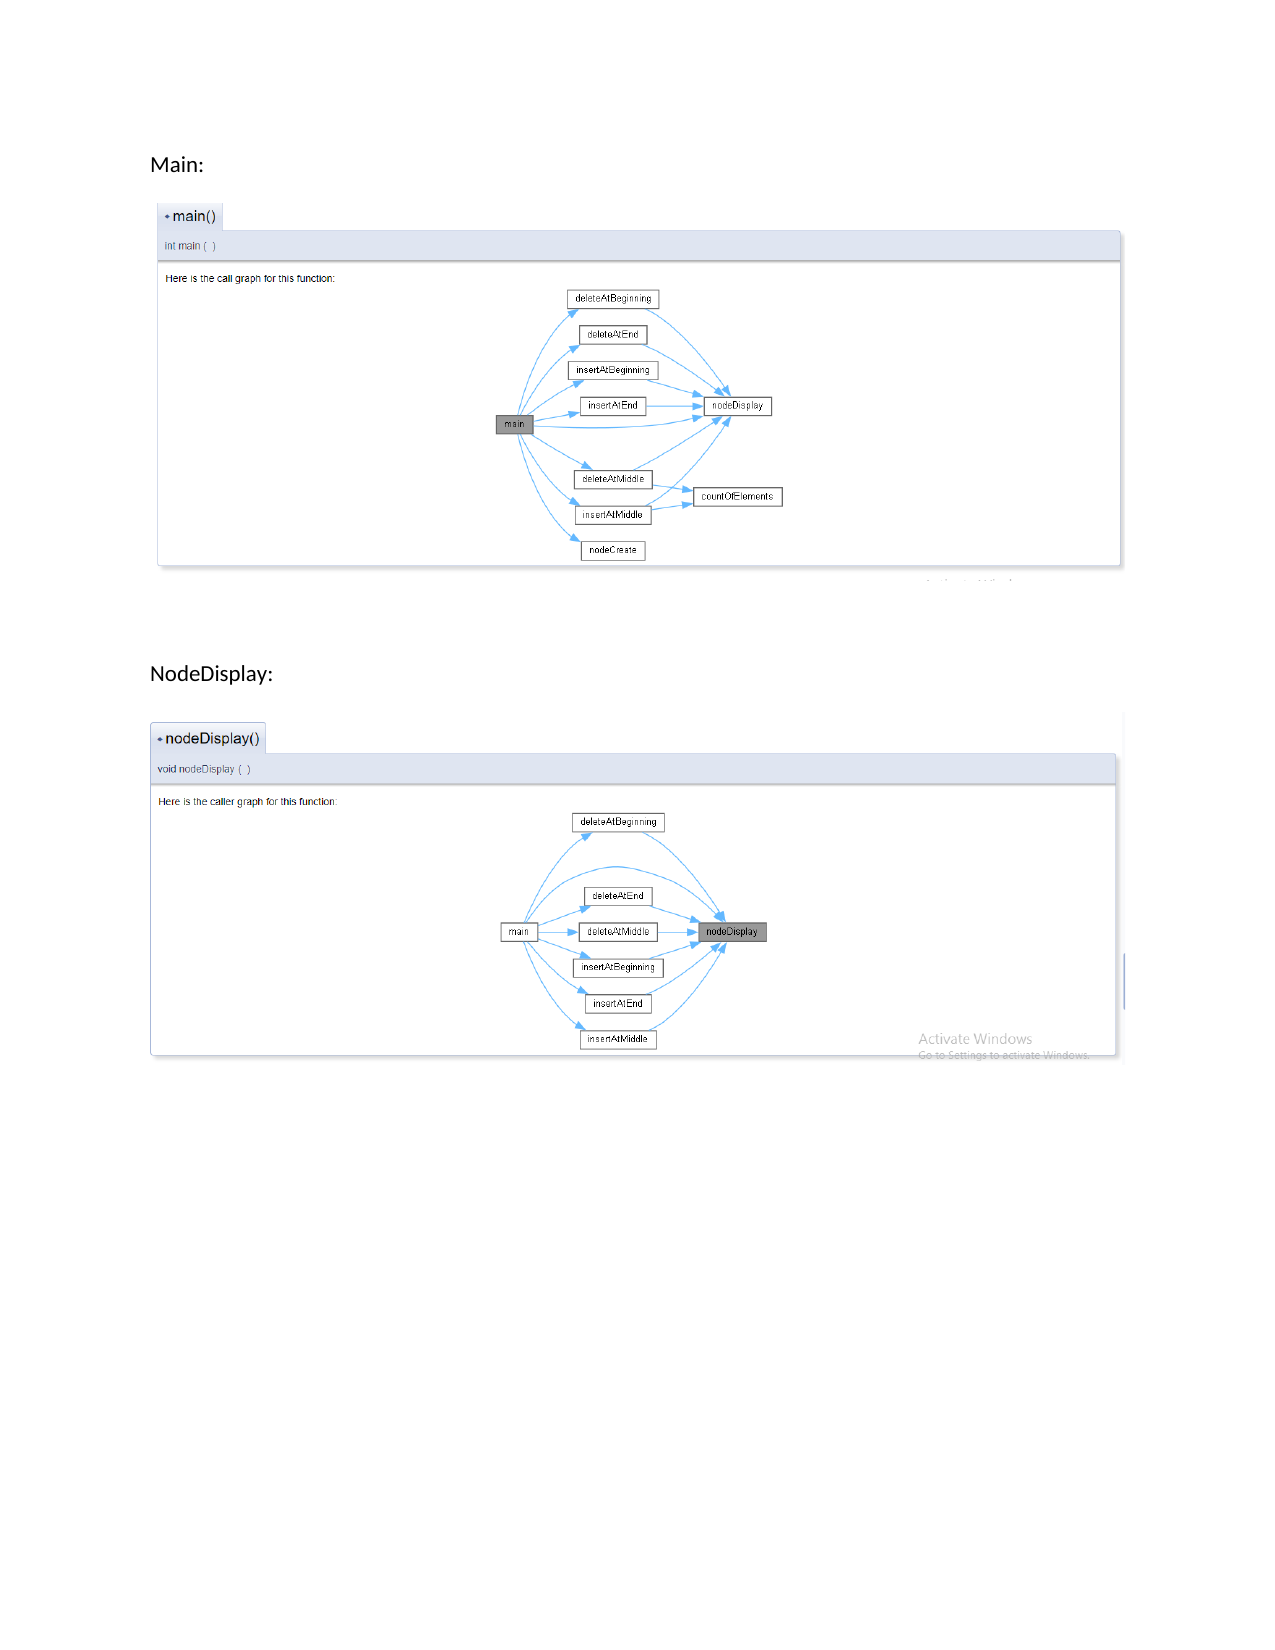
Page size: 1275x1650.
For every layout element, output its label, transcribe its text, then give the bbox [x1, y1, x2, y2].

picture [150, 712, 1125, 1065]
text NodeDisplay: [150, 659, 1125, 687]
picture [150, 203, 1125, 581]
text Main: [150, 150, 1125, 178]
